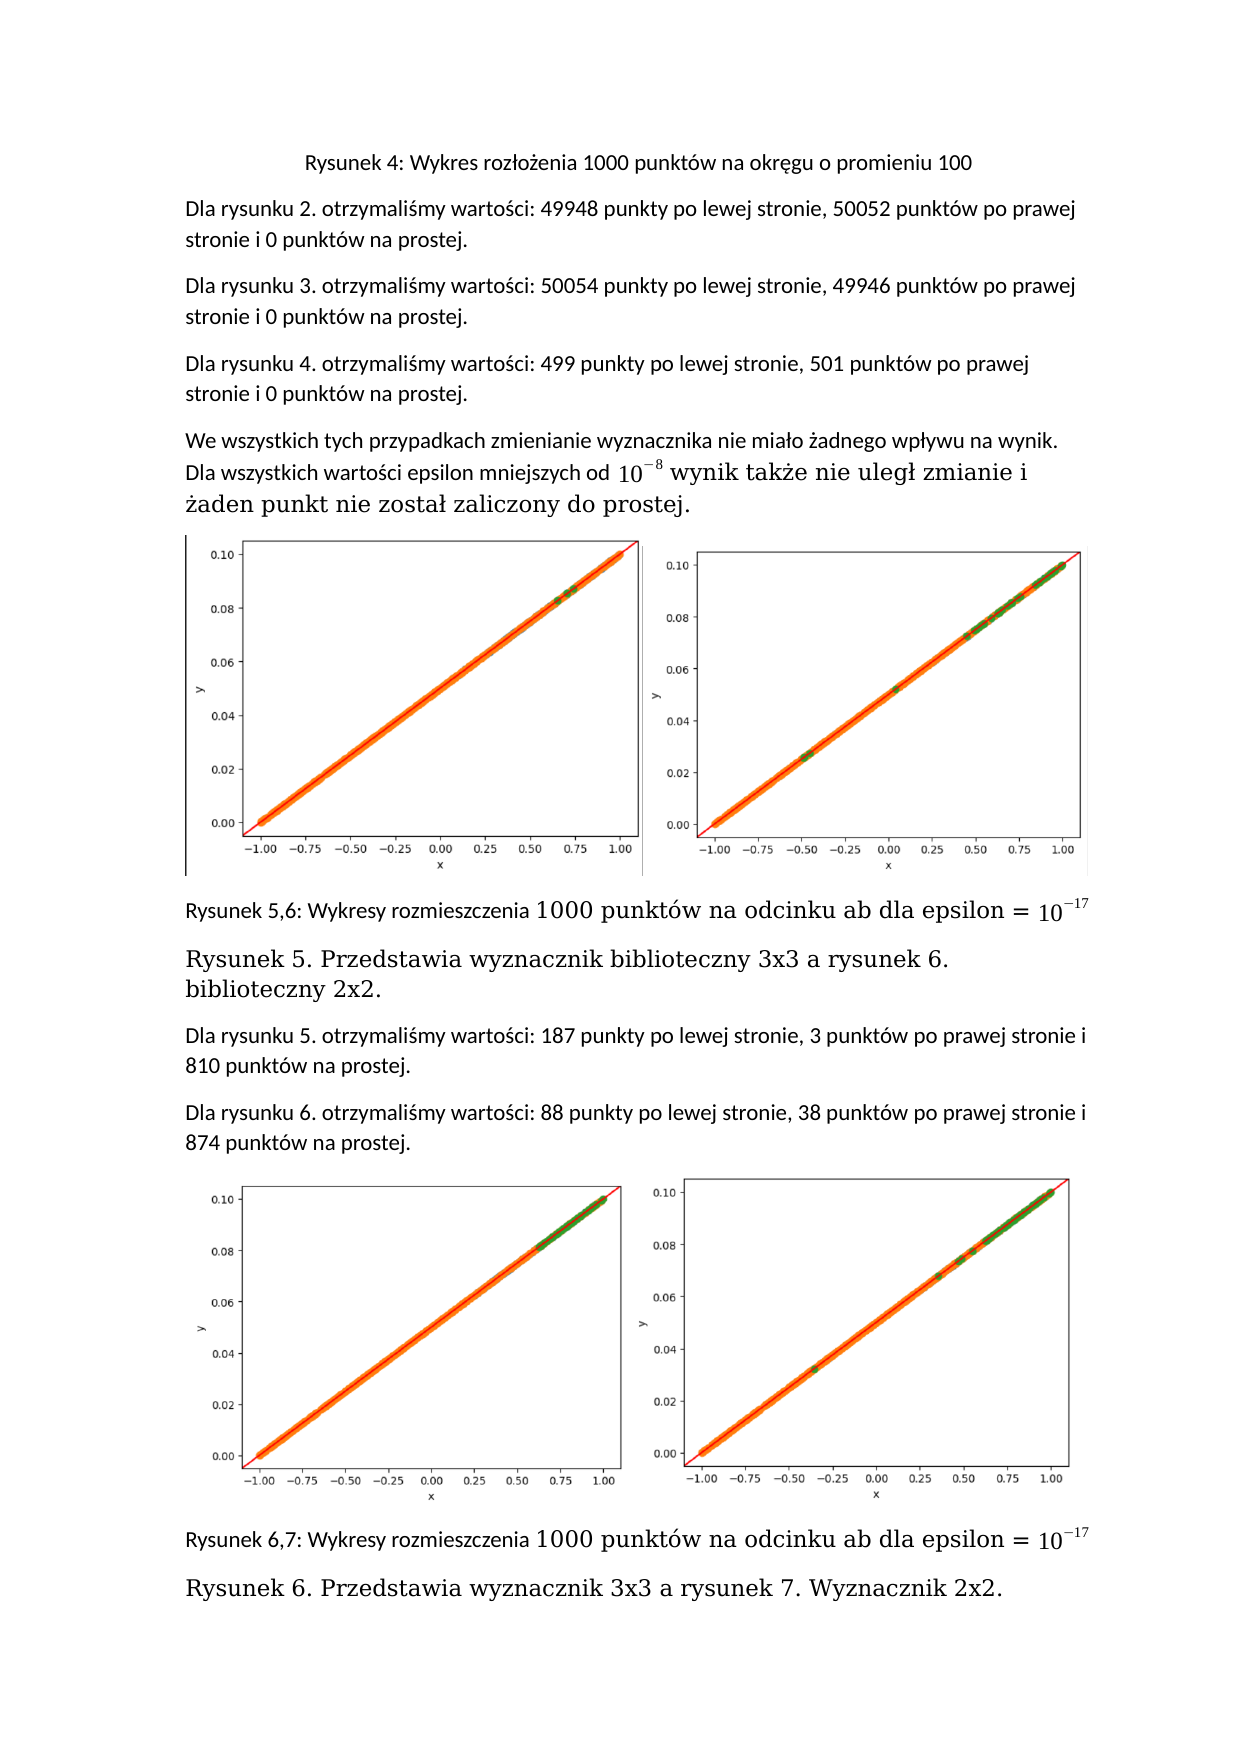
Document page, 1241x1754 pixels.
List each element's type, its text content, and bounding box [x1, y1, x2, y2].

text Rysunek 5,6: Wykresy rozmieszczenia 1000 punktów na odcinku ab dla epsilon = [185, 895, 1093, 926]
picture [190, 1180, 626, 1505]
text Rysunek 5. Przedstawia wyznacznik biblioteczny 3x3 a rysunek 6. biblioteczny 2x2. [185, 945, 1093, 1002]
text Dla rysunku 2. otrzymaliśmy wartości: 49948 punkty po lewej stronie, 50052 punktów po prawej stronie i 0 punktów na prostej. [185, 194, 1093, 253]
picture [630, 1175, 1073, 1505]
text Rysunek 6. Przedstawia wyznacznik 3x3 a rysunek 7. Wyznacznik 2x2. [185, 1573, 1093, 1601]
text Dla rysunku 4. otrzymaliśmy wartości: 499 punkty po lewej stronie, 501 punktów po prawej stronie i 0 punktów na prostej. [185, 349, 1093, 407]
text Dla rysunku 6. otrzymaliśmy wartości: 88 punkty po lewej stronie, 38 punktów po prawej stronie i 874 punktów na prostej. [185, 1098, 1093, 1156]
picture [185, 535, 1088, 876]
text Rysunek 4: Wykres rozłożenia 1000 punktów na okręgu o promieniu 100 [185, 148, 1093, 176]
text Dla rysunku 3. otrzymaliśmy wartości: 50054 punkty po lewej stronie, 49946 punktów po prawej stronie i 0 punktów na prostej. [185, 272, 1093, 330]
text Dla rysunku 5. otrzymaliśmy wartości: 187 punkty po lewej stronie, 3 punktów po prawej stronie i 810 punktów na prostej. [185, 1021, 1093, 1079]
text We wszystkich tych przypadkach zmienianie wyznacznika nie miało żadnego wpływu na wynik. Dla wszystkich wartości epsilon mniejszych od wynik także nie uległ zmianie i żaden punkt nie został zaliczony do prostej. [185, 426, 1093, 517]
text Rysunek 6,7: Wykresy rozmieszczenia 1000 punktów na odcinku ab dla epsilon = [185, 1523, 1093, 1554]
